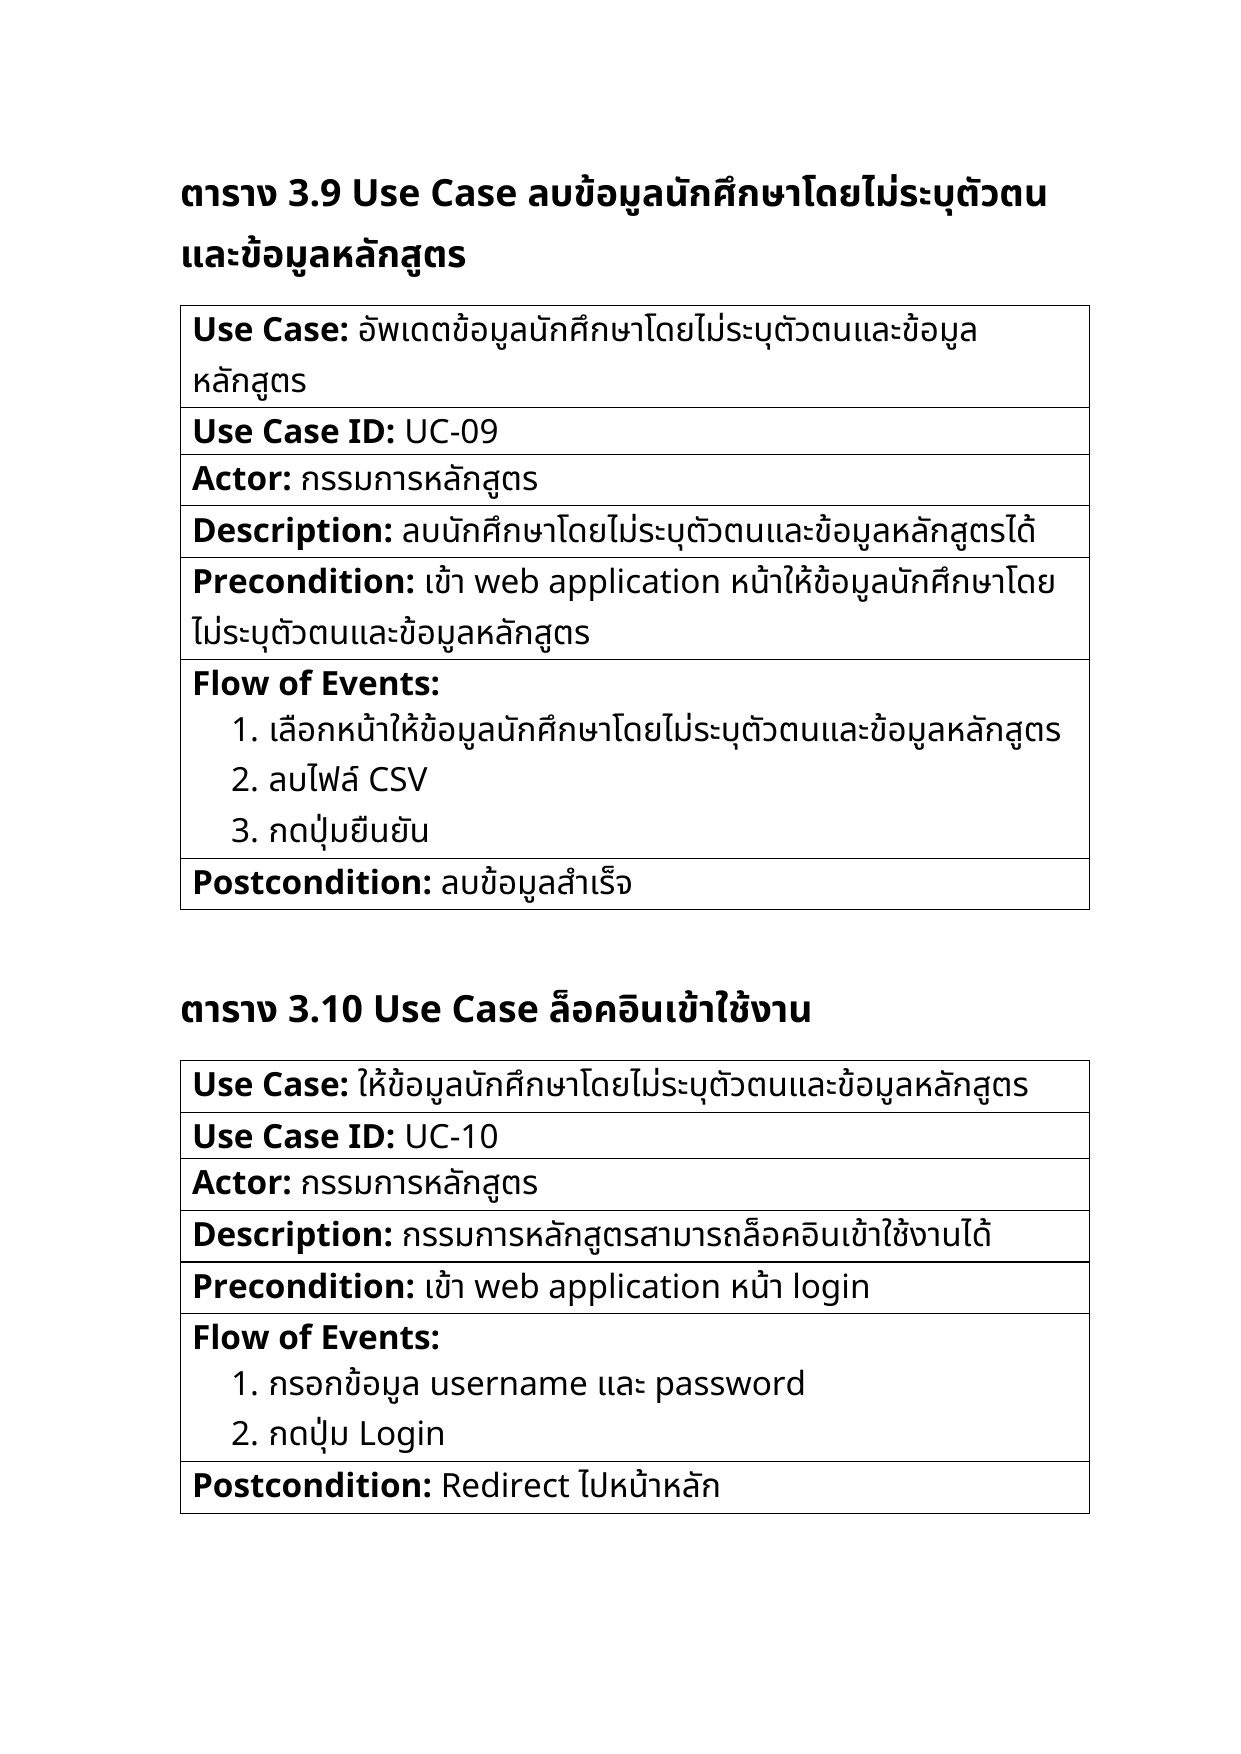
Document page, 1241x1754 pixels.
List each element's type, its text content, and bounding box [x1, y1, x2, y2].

table_cell Flow of Events: เลือกหน้าให้ข้อมูลนักศึกษาโดยไม่ระบุตัวตนและข้อมูลหลักสูตร ลบไฟล์ CSV กดปุ่มยืนยัน [181, 660, 1089, 857]
table_cell Description: กรรมการหลักสูตรสามารถล็อคอินเข้าใช้งานได้ [181, 1211, 1089, 1261]
table_cell Actor: กรรมการหลักสูตร [181, 1159, 1089, 1210]
table_header Use Case: ให้ข้อมูลนักศึกษาโดยไม่ระบุตัวตนและข้อมูลหลักสูตร [181, 1061, 1089, 1112]
table_cell Use Case ID: UC-10 [181, 1113, 1089, 1158]
table_cell Actor: กรรมการหลักสูตร [181, 455, 1089, 505]
table_cell Description: ลบนักศึกษาโดยไม่ระบุตัวตนและข้อมูลหลักสูตรได้ [181, 506, 1089, 557]
text ตาราง 3.9 Use Case ลบข้อมูลนักศึกษาโดยไม่ระบุตัวตนและข้อมูลหลักสูตร [180, 166, 1090, 284]
table_cell Precondition: เข้า web application หน้าให้ข้อมูลนักศึกษาโดยไม่ระบุตัวตนและข้อมูลหลักสูตร [181, 558, 1089, 659]
table_cell Use Case ID: UC-09 [181, 408, 1089, 454]
table_header Use Case: อัพเดตข้อมูลนักศึกษาโดยไม่ระบุตัวตนและข้อมูลหลักสูตร [181, 306, 1089, 407]
table_cell Precondition: เข้า web application หน้า login [181, 1263, 1089, 1313]
table_cell Postcondition: Redirect ไปหน้าหลัก [181, 1462, 1089, 1512]
text ตาราง 3.10 Use Case ล็อคอินเข้าใช้งาน [180, 982, 1090, 1039]
table_cell Flow of Events: กรอกข้อมูล username และ password กดปุ่ม Login [181, 1314, 1089, 1461]
table_cell Postcondition: ลบข้อมูลสำเร็จ [181, 859, 1089, 909]
